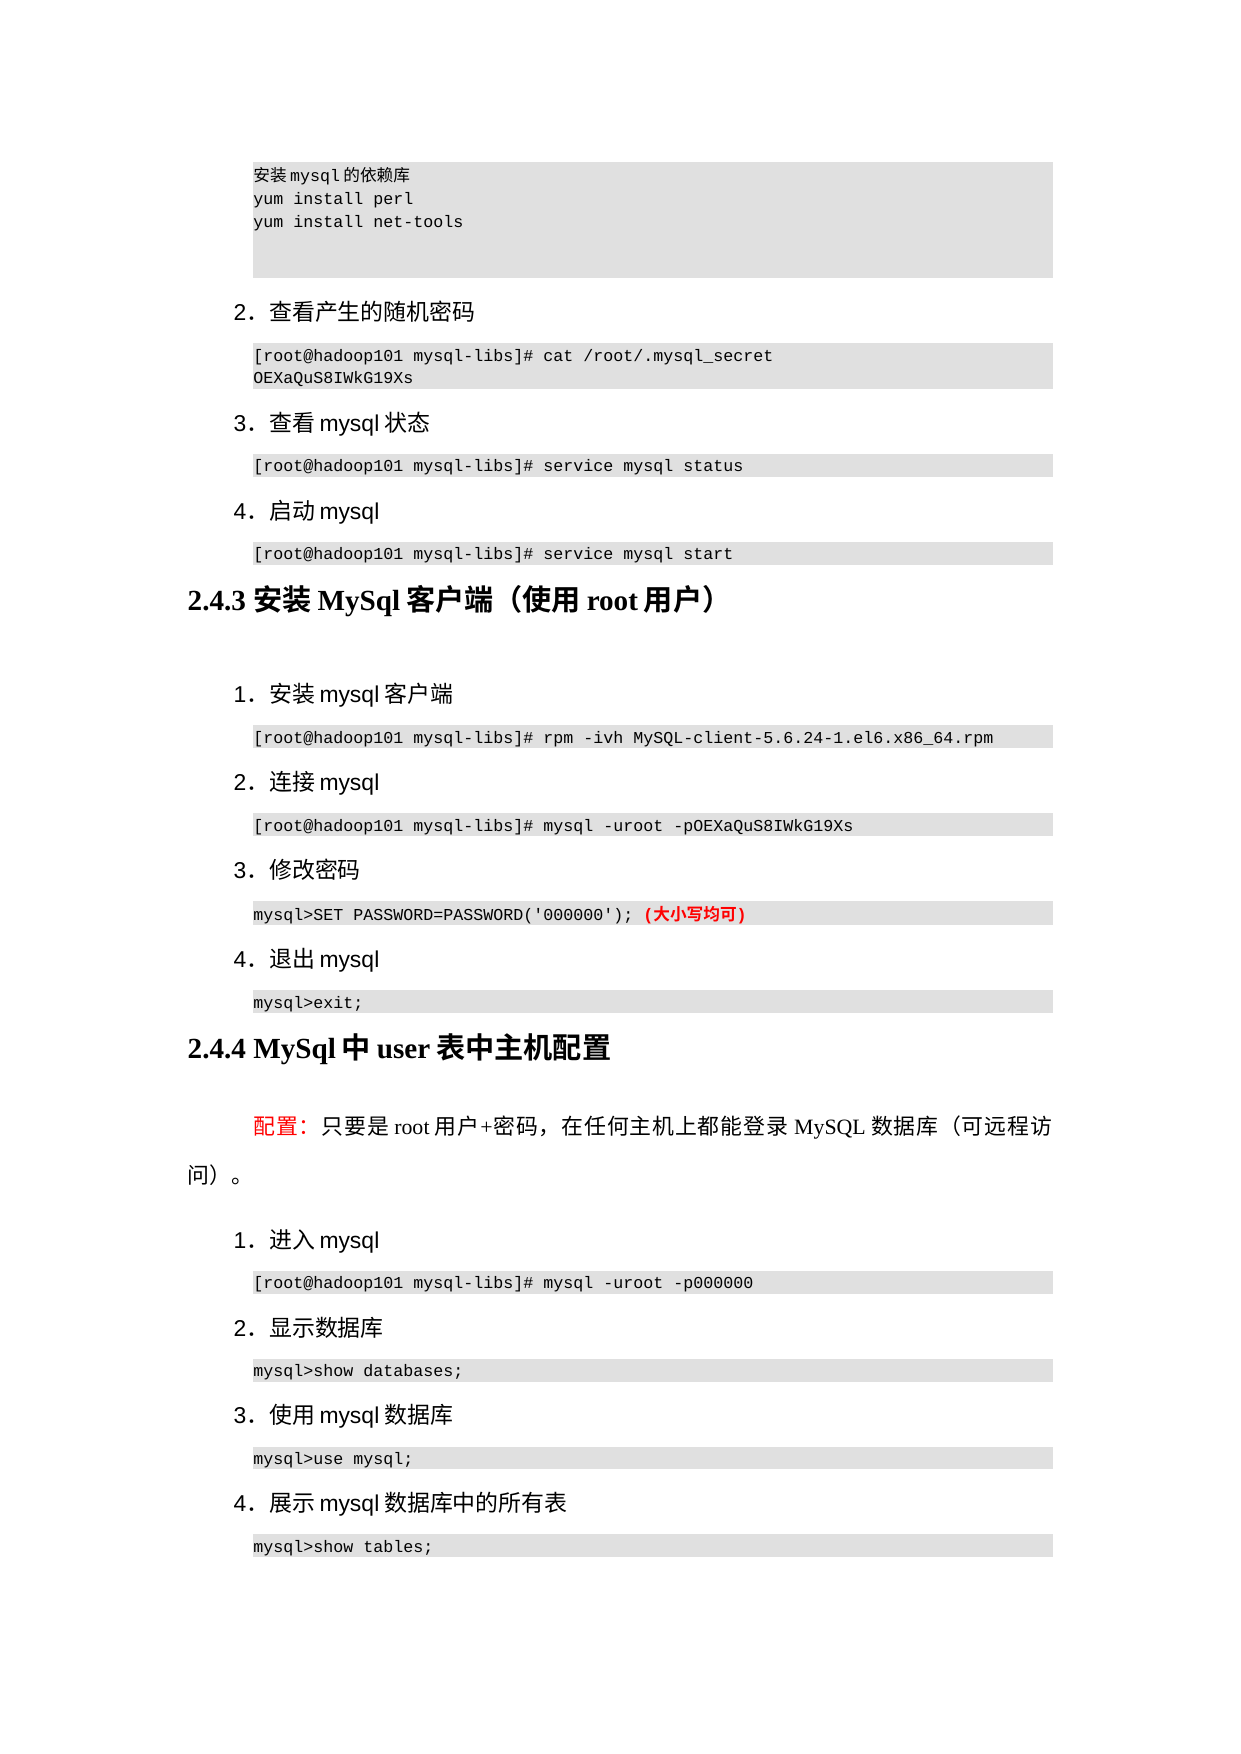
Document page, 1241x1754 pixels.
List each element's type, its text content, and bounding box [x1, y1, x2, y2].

subtitle 2.4.3 安装MySql客户端（使用root用户） [187, 565, 1053, 630]
text mysql>show tables; [253, 1534, 1053, 1557]
subtitle 2.4.4 MySql中user表中主机配置 [187, 1013, 1053, 1078]
text mysql>exit; [253, 990, 1053, 1013]
text [root@hadoop101 mysql-libs]# service mysql status [253, 454, 1053, 477]
text yum install perl [253, 186, 1053, 209]
text 安装mysql的依赖库 [253, 162, 1053, 186]
text 1．进入mysql [187, 1206, 1053, 1271]
text OEXaQuS8IWkG19Xs [253, 366, 1053, 389]
text 3．查看mysql状态 [187, 389, 1053, 454]
text 2．查看产生的随机密码 [187, 278, 1053, 343]
text mysql>SET PASSWORD=PASSWORD('000000'); (大小写均可) [253, 901, 1053, 925]
text [root@hadoop101 mysql-libs]# mysql -uroot -pOEXaQuS8IWkG19Xs [253, 813, 1053, 836]
text 4．退出mysql [187, 925, 1053, 990]
text 3．修改密码 [187, 836, 1053, 901]
text [root@hadoop101 mysql-libs]# mysql -uroot -p000000 [253, 1271, 1053, 1294]
text 配置：只要是root用户+密码，在任何主机上都能登录MySQL数据库（可远程访问）。 [187, 1109, 1053, 1190]
text 1．安装mysql客户端 [187, 660, 1053, 725]
text mysql>show databases; [253, 1359, 1053, 1382]
text 2．连接mysql [187, 748, 1053, 813]
text [root@hadoop101 mysql-libs]# rpm -ivh MySQL-client-5.6.24-1.el6.x86_64.rpm [253, 725, 1053, 748]
text [root@hadoop101 mysql-libs]# service mysql start [253, 542, 1053, 565]
text [root@hadoop101 mysql-libs]# cat /root/.mysql_secret [253, 343, 1053, 366]
text 2．显示数据库 [187, 1294, 1053, 1359]
text 3．使用mysql数据库 [187, 1382, 1053, 1447]
text 4．启动mysql [187, 477, 1053, 542]
text mysql>use mysql; [253, 1447, 1053, 1469]
text yum install net-tools [253, 209, 1053, 232]
text 4．展示mysql数据库中的所有表 [187, 1469, 1053, 1534]
